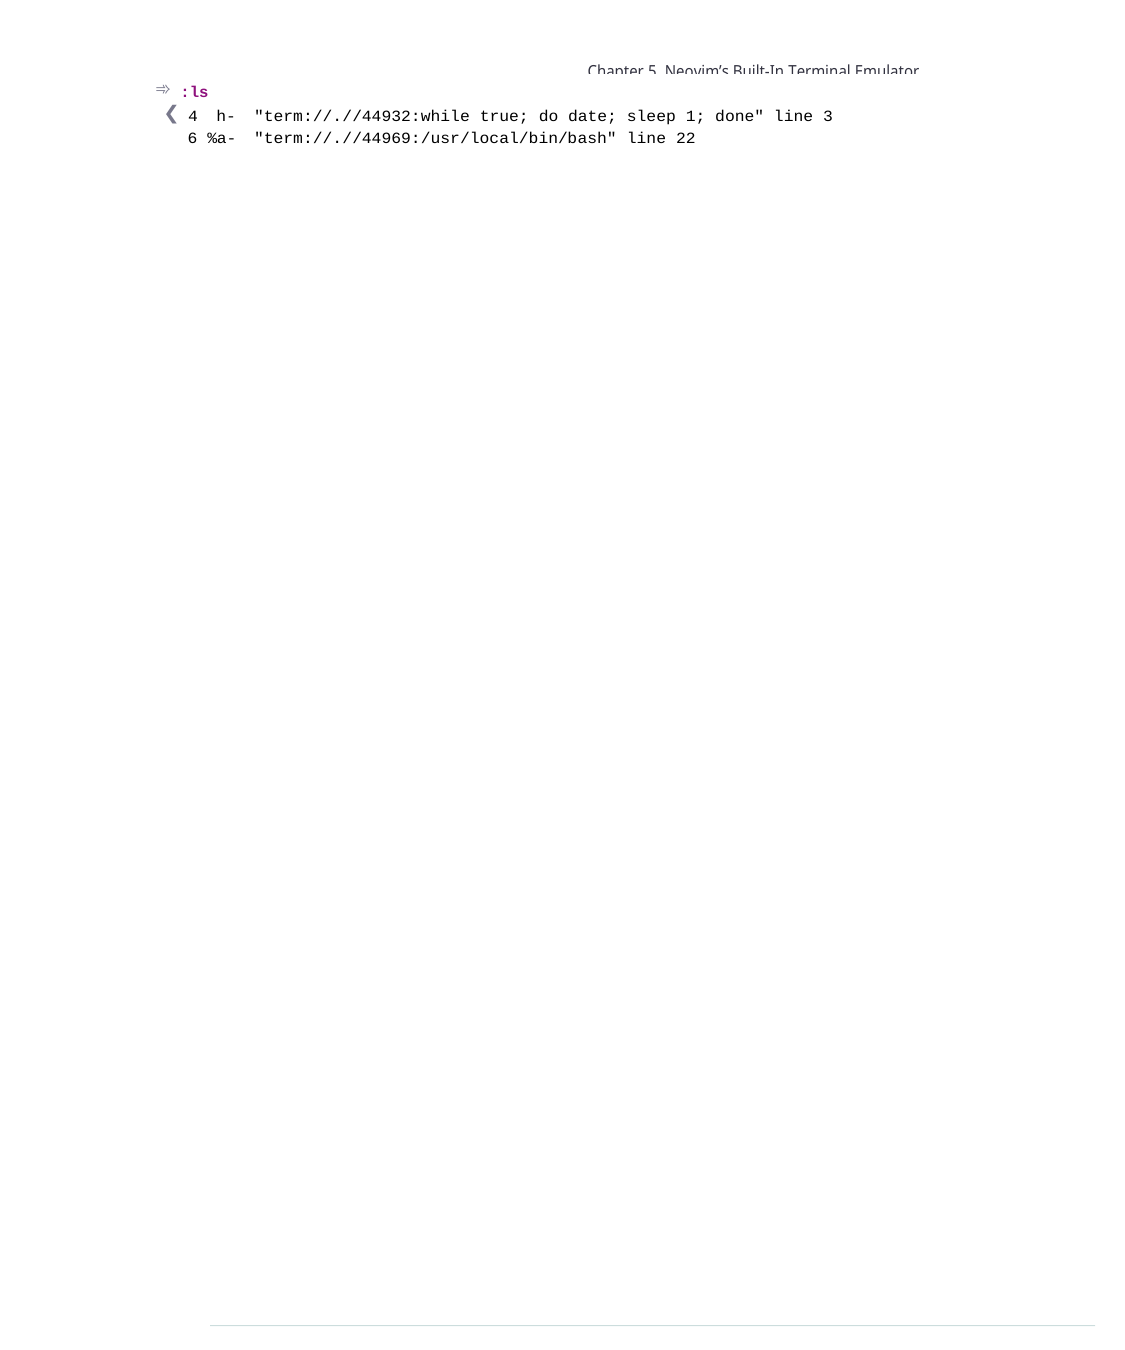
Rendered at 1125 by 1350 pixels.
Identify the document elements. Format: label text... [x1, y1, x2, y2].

text ❮ 4 h- "term://.//44932:while true; do date; sleep 1; done" line 3 [163, 102, 1006, 126]
text ➾ :ls [155, 79, 1006, 102]
text 6 %a- "term://.//44969:/usr/local/bin/bash" line 22 [187, 131, 1006, 149]
